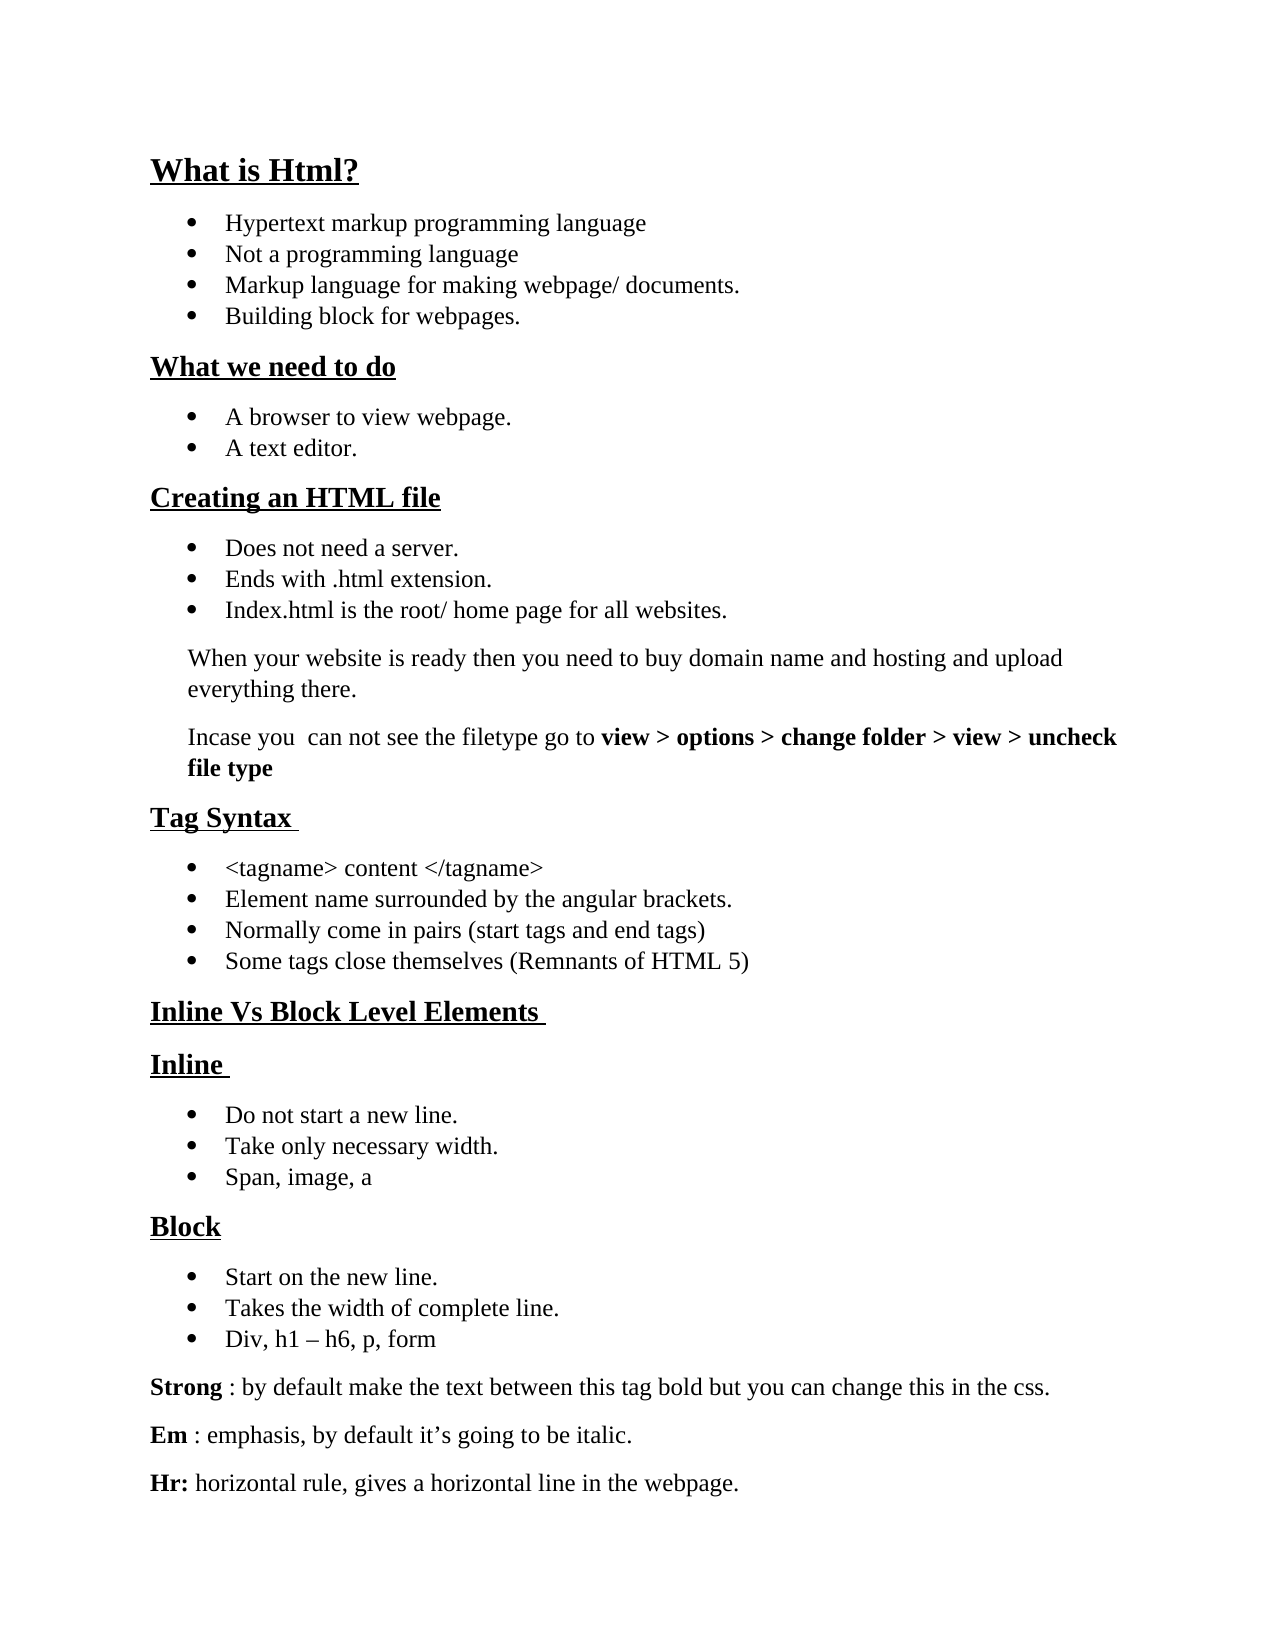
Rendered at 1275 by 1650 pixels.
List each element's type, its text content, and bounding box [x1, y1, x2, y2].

list Normally come in pairs (start tags and end tags) [187, 915, 1125, 944]
list Index.html is the root/ home page for all websites. [187, 595, 1125, 624]
text Incase you can not see the filetype go to view > options > change folder > view > uncheck file type [187, 722, 1125, 782]
text Tag Syntax [150, 801, 1125, 834]
text Strong : by default make the text between this tag bold but you can change this in the css. [150, 1372, 1125, 1401]
text Em : emphasis, by default it’s going to be italic. [150, 1420, 1125, 1449]
list Takes the width of complete line. [187, 1293, 1125, 1322]
list Take only necessary width. [187, 1131, 1125, 1159]
list Does not need a server. [187, 533, 1125, 562]
list Span, image, a [187, 1162, 1125, 1191]
text When your website is ready then you need to buy domain name and hosting and upload everything there. [187, 643, 1125, 703]
list A text editor. [187, 433, 1125, 461]
list <tagname> content </tagname> [187, 853, 1125, 882]
list Some tags close themselves (Remnants of HTML 5) [187, 946, 1125, 975]
text Block [150, 1209, 1125, 1243]
list Start on the new line. [187, 1262, 1125, 1291]
text Hr: horizontal rule, gives a horizontal line in the webpage. [150, 1468, 1125, 1496]
text Creating an HTML file [150, 480, 1125, 514]
list Not a programming language [187, 239, 1125, 268]
text Inline [150, 1047, 1125, 1081]
list Building block for webpages. [187, 301, 1125, 330]
text Inline Vs Block Level Elements [150, 994, 1125, 1028]
text What is Html? [150, 150, 1125, 188]
list Element name surrounded by the angular brackets. [187, 884, 1125, 913]
text What we need to do [150, 349, 1125, 382]
list Ends with .html extension. [187, 564, 1125, 593]
list A browser to view webpage. [187, 402, 1125, 430]
list Do not start a new line. [187, 1100, 1125, 1128]
list Markup language for making webpage/ documents. [187, 270, 1125, 299]
list Div, h1 – h6, p, form [187, 1324, 1125, 1353]
list Hypertext markup programming language [187, 208, 1125, 237]
